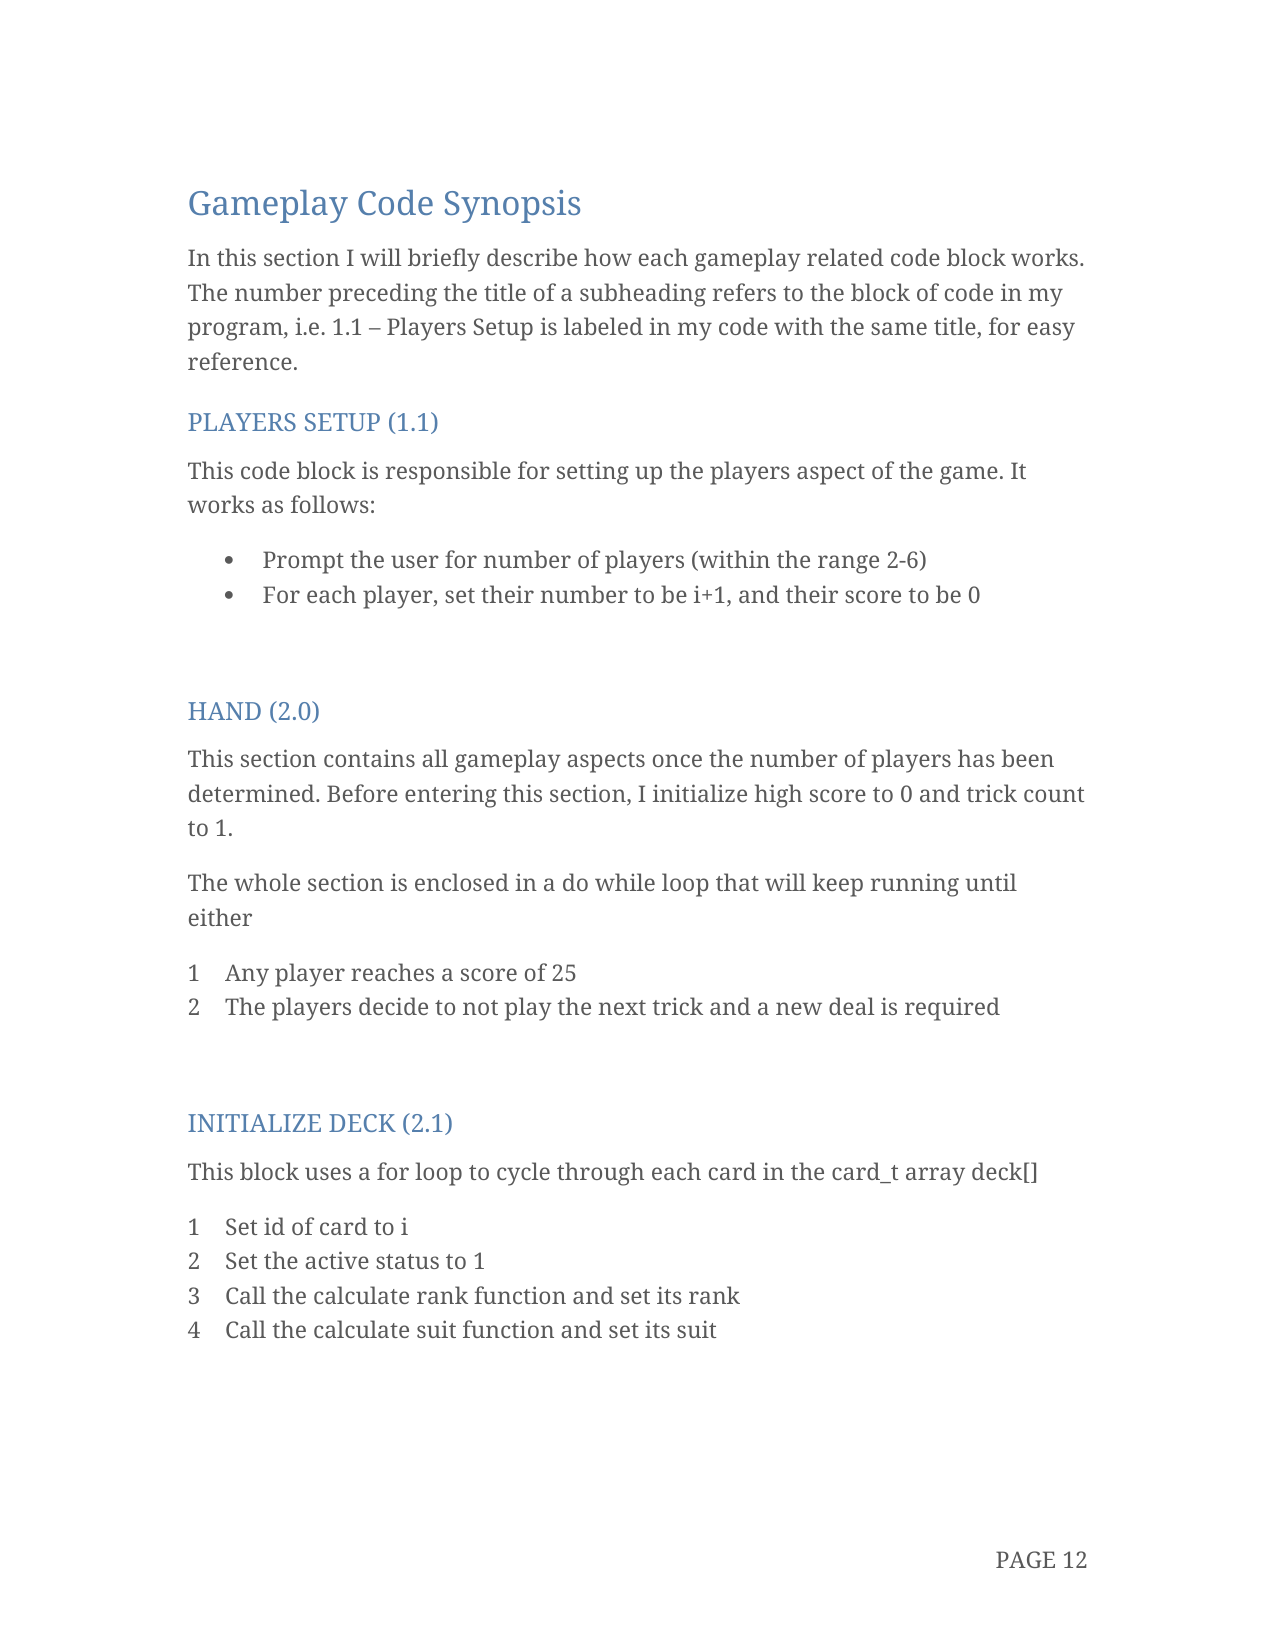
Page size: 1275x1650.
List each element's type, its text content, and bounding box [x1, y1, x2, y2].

text The whole section is enclosed in a do while loop that will keep running until either [187, 867, 1087, 933]
list Any player reaches a score of 25 [187, 957, 1087, 988]
text This block uses a for loop to cycle through each card in the card_t array deck[] [187, 1156, 1087, 1187]
subtitle initialize deck (2.1) [187, 1106, 1087, 1140]
list Set the active status to 1 [187, 1245, 1087, 1276]
list Call the calculate suit function and set its suit [187, 1314, 1087, 1345]
list Call the calculate rank function and set its rank [187, 1279, 1087, 1311]
subtitle Gameplay Code Synopsis [187, 180, 1087, 225]
text In this section I will briefly describe how each gameplay related code block works. The number preceding the title of a subheading refers to the block of code in my program, i.e. 1.1 – Players Setup is labeled in my code with the same title, for easy reference. [187, 242, 1087, 377]
list The players decide to not play the next trick and a new deal is required [187, 991, 1087, 1022]
list Prompt the user for number of players (within the range 2-6) [225, 544, 1087, 576]
text This section contains all gameplay aspects once the number of players has been determined. Before entering this section, I initialize high score to 0 and trick count to 1. [187, 743, 1087, 843]
subtitle Players Setup (1.1) [187, 405, 1087, 439]
list For each player, set their number to be i+1, and their score to be 0 [225, 579, 1087, 610]
list Set id of card to i [187, 1211, 1087, 1242]
subtitle Hand (2.0) [187, 693, 1087, 727]
text This code block is responsible for setting up the players aspect of the game. It works as follows: [187, 455, 1087, 520]
